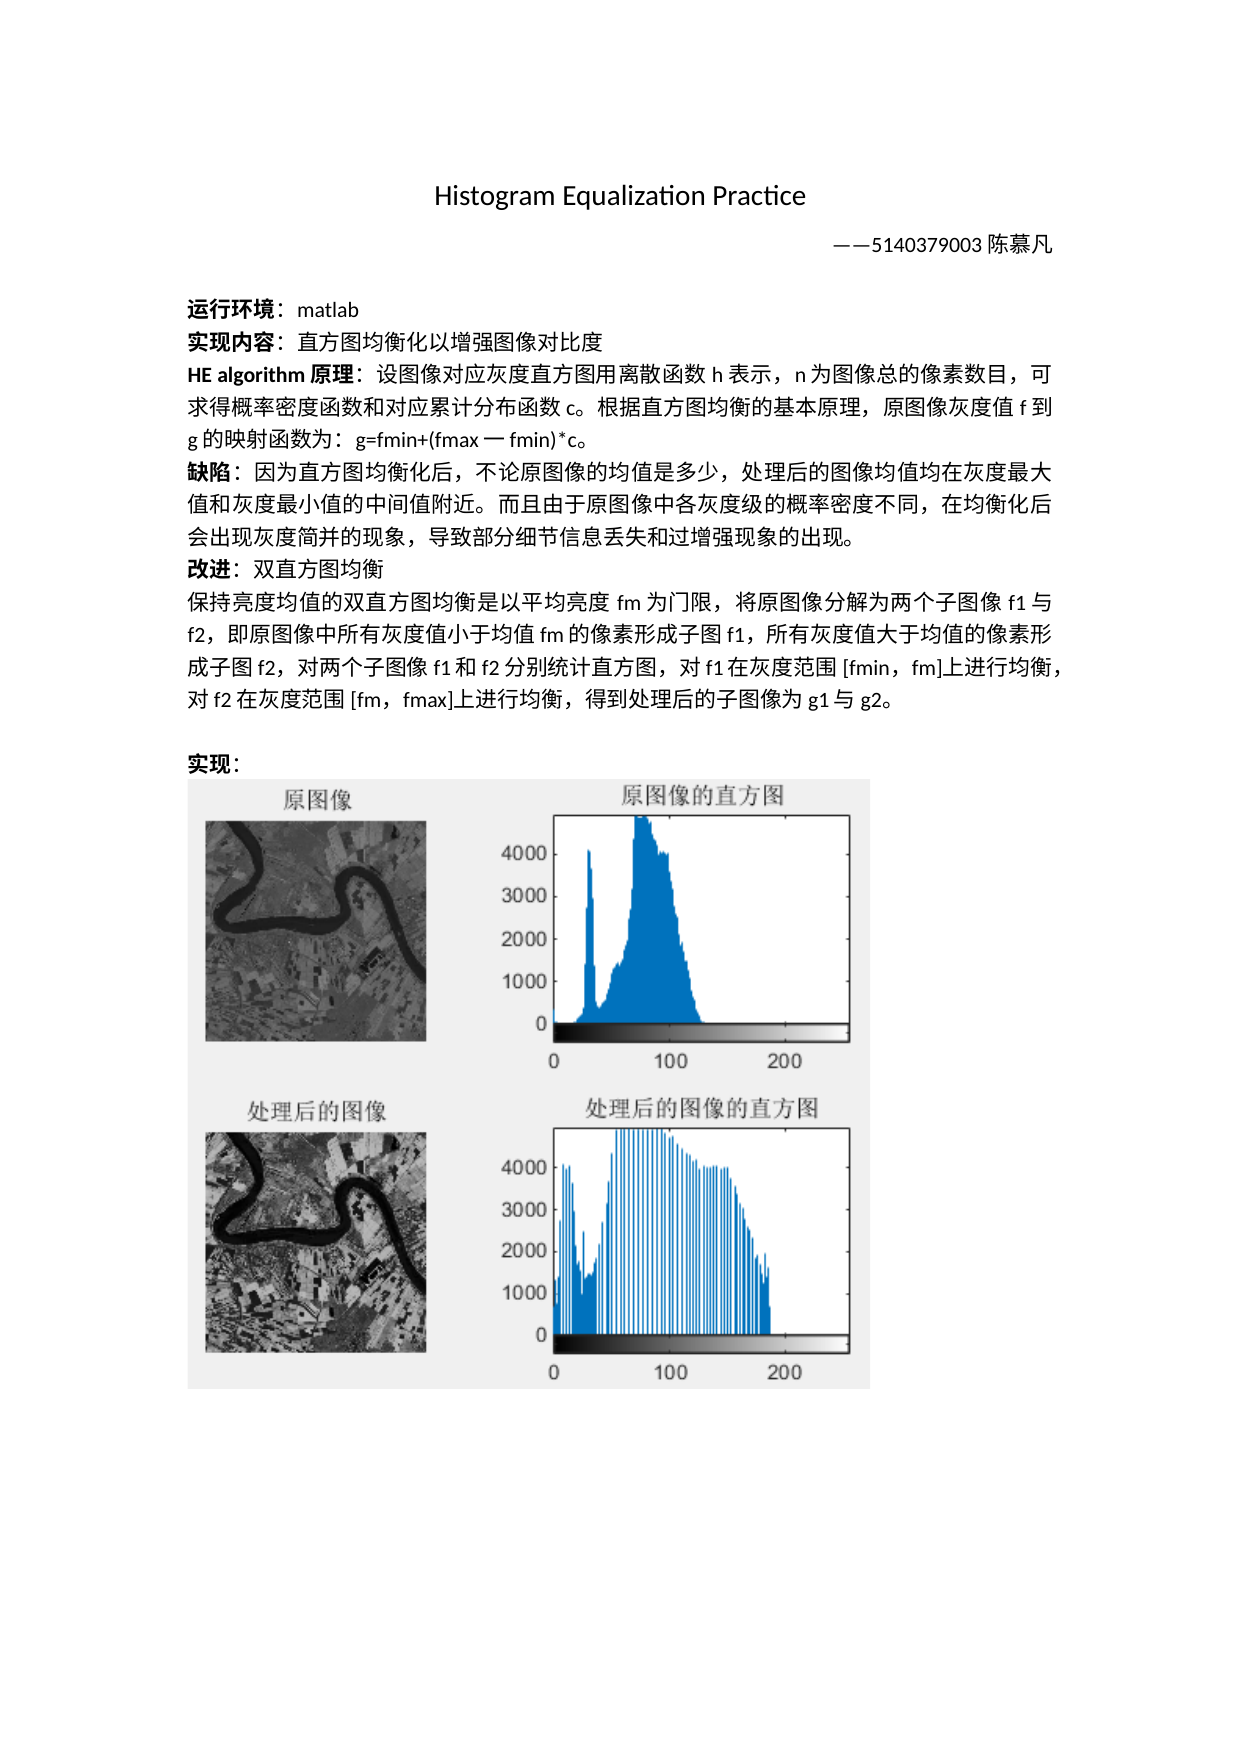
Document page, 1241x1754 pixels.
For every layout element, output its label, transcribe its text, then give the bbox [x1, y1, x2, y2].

text 实现： [187, 747, 1053, 779]
text 改进：双直方图均衡 [187, 552, 1053, 584]
text HE algorithm原理：设图像对应灰度直方图用离散函数 h 表示，n为图像总的像素数目，可求得概率密度函数和对应累计分布函数c。根据直方图均衡的基本原理，原图像灰度值f到g的映射函数为：g=fmin+(fmax一fmin)*c。 [187, 357, 1053, 454]
picture [187, 779, 871, 1389]
text Histogram Equalization Practice [187, 162, 1053, 227]
text ——5140379003 陈慕凡 [187, 227, 1053, 259]
text 运行环境：matlab [187, 292, 1053, 324]
text 保持亮度均值的双直方图均衡是以平均亮度fm为门限，将原图像分解为两个子图像f1与f2，即原图像中所有灰度值小于均值fm的像素形成子图f1，所有灰度值大于均值的像素形成子图f2，对两个子图像f1和f2分别统计直方图，对f1在灰度范围 [fmin，fm]上进行均衡，对f2在灰度范围 [fm，fmax]上进行均衡，得到处理后的子图像为g1与 g2。 [187, 584, 1053, 714]
text 缺陷：因为直方图均衡化后，不论原图像的均值是多少，处理后的图像均值均在灰度最大值和灰度最小值的中间值附近。而且由于原图像中各灰度级的概率密度不同，在均衡化后会出现灰度简并的现象，导致部分细节信息丢失和过增强现象的出现。 [187, 454, 1053, 552]
text 实现内容：直方图均衡化以增强图像对比度 [187, 324, 1053, 357]
